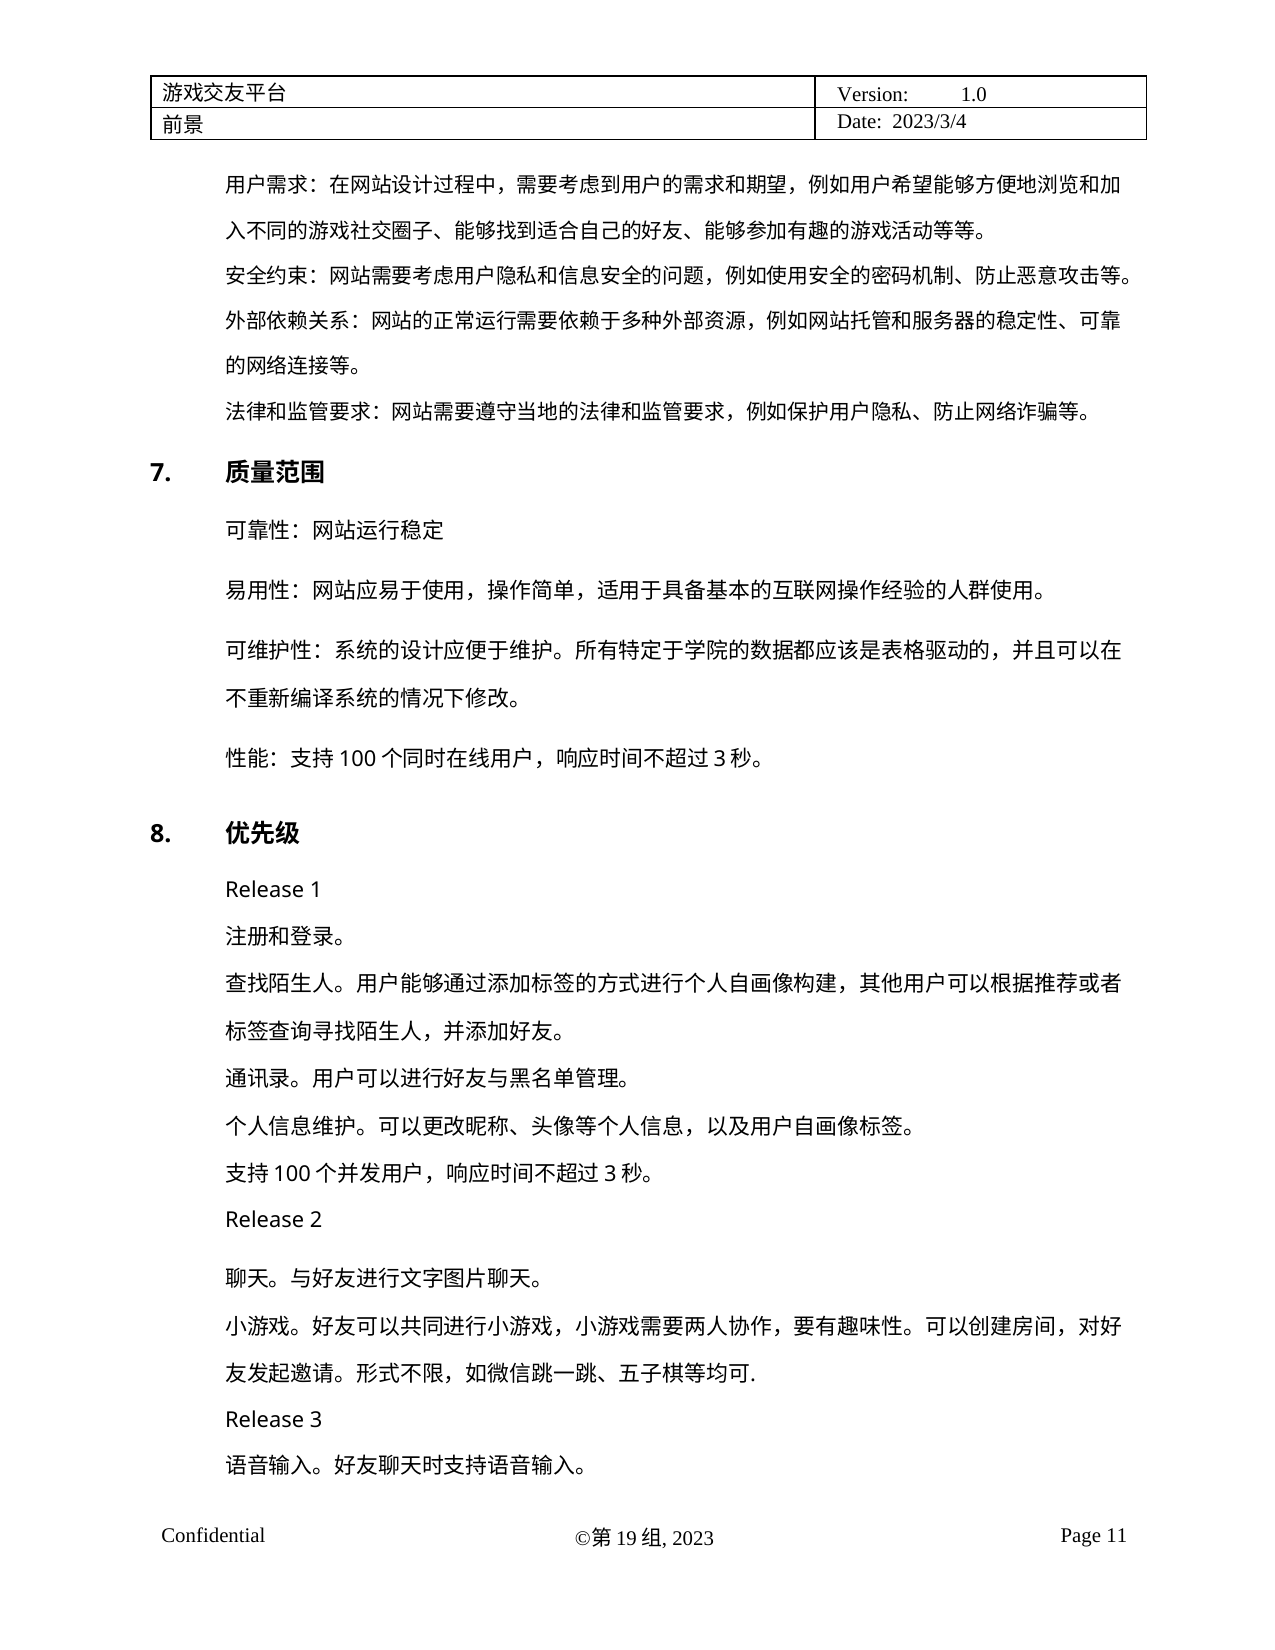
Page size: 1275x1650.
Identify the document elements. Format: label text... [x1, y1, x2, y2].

text Release 2 [150, 1204, 1125, 1234]
text 支持100个并发用户，响应时间不超过3秒。 [150, 1156, 1125, 1188]
text Release 3 [150, 1404, 1125, 1434]
subtitle 质量范围 [150, 453, 1125, 489]
text 通讯录。用户可以进行好友与黑名单管理。 [150, 1061, 1125, 1093]
text 聊天。与好友进行文字图片聊天。 [150, 1261, 1125, 1293]
text 性能：支持100个同时在线用户，响应时间不超过3秒。 [150, 741, 1125, 773]
text 可维护性：系统的设计应便于维护。所有特定于学院的数据都应该是表格驱动的，并且可以在不重新编译系统的情况下修改。 [225, 633, 1125, 713]
text 外部依赖关系：网站的正常运行需要依赖于多种外部资源，例如网站托管和服务器的稳定性、可靠的网络连接等。 [225, 304, 1125, 380]
text Release 1 [150, 874, 1125, 904]
text 小游戏。好友可以共同进行小游戏，小游戏需要两人协作，要有趣味性。可以创建房间，对好友发起邀请。形式不限，如微信跳一跳、五子棋等均可. [225, 1309, 1125, 1388]
text 注册和登录。 [150, 919, 1125, 951]
text 用户需求：在网站设计过程中，需要考虑到用户的需求和期望，例如用户希望能够方便地浏览和加入不同的游戏社交圈子、能够找到适合自己的好友、能够参加有趣的游戏活动等等。 [225, 168, 1125, 244]
text 个人信息维护。可以更改昵称、头像等个人信息，以及用户自画像标签。 [150, 1109, 1125, 1141]
text 易用性：网站应易于使用，操作简单，适用于具备基本的互联网操作经验的人群使用。 [150, 573, 1125, 605]
text 法律和监管要求：网站需要遵守当地的法律和监管要求，例如保护用户隐私、防止网络诈骗等。 [225, 395, 1125, 425]
text 安全约束：网站需要考虑用户隐私和信息安全的问题，例如使用安全的密码机制、防止恶意攻击等。 [225, 259, 1125, 289]
text 可靠性：网站运行稳定 [150, 513, 1125, 545]
text 查找陌生人。用户能够通过添加标签的方式进行个人自画像构建，其他用户可以根据推荐或者标签查询寻找陌生人，并添加好友。 [225, 966, 1125, 1046]
text 语音输入。好友聊天时支持语音输入。 [150, 1448, 1125, 1480]
subtitle 优先级 [150, 814, 1125, 850]
